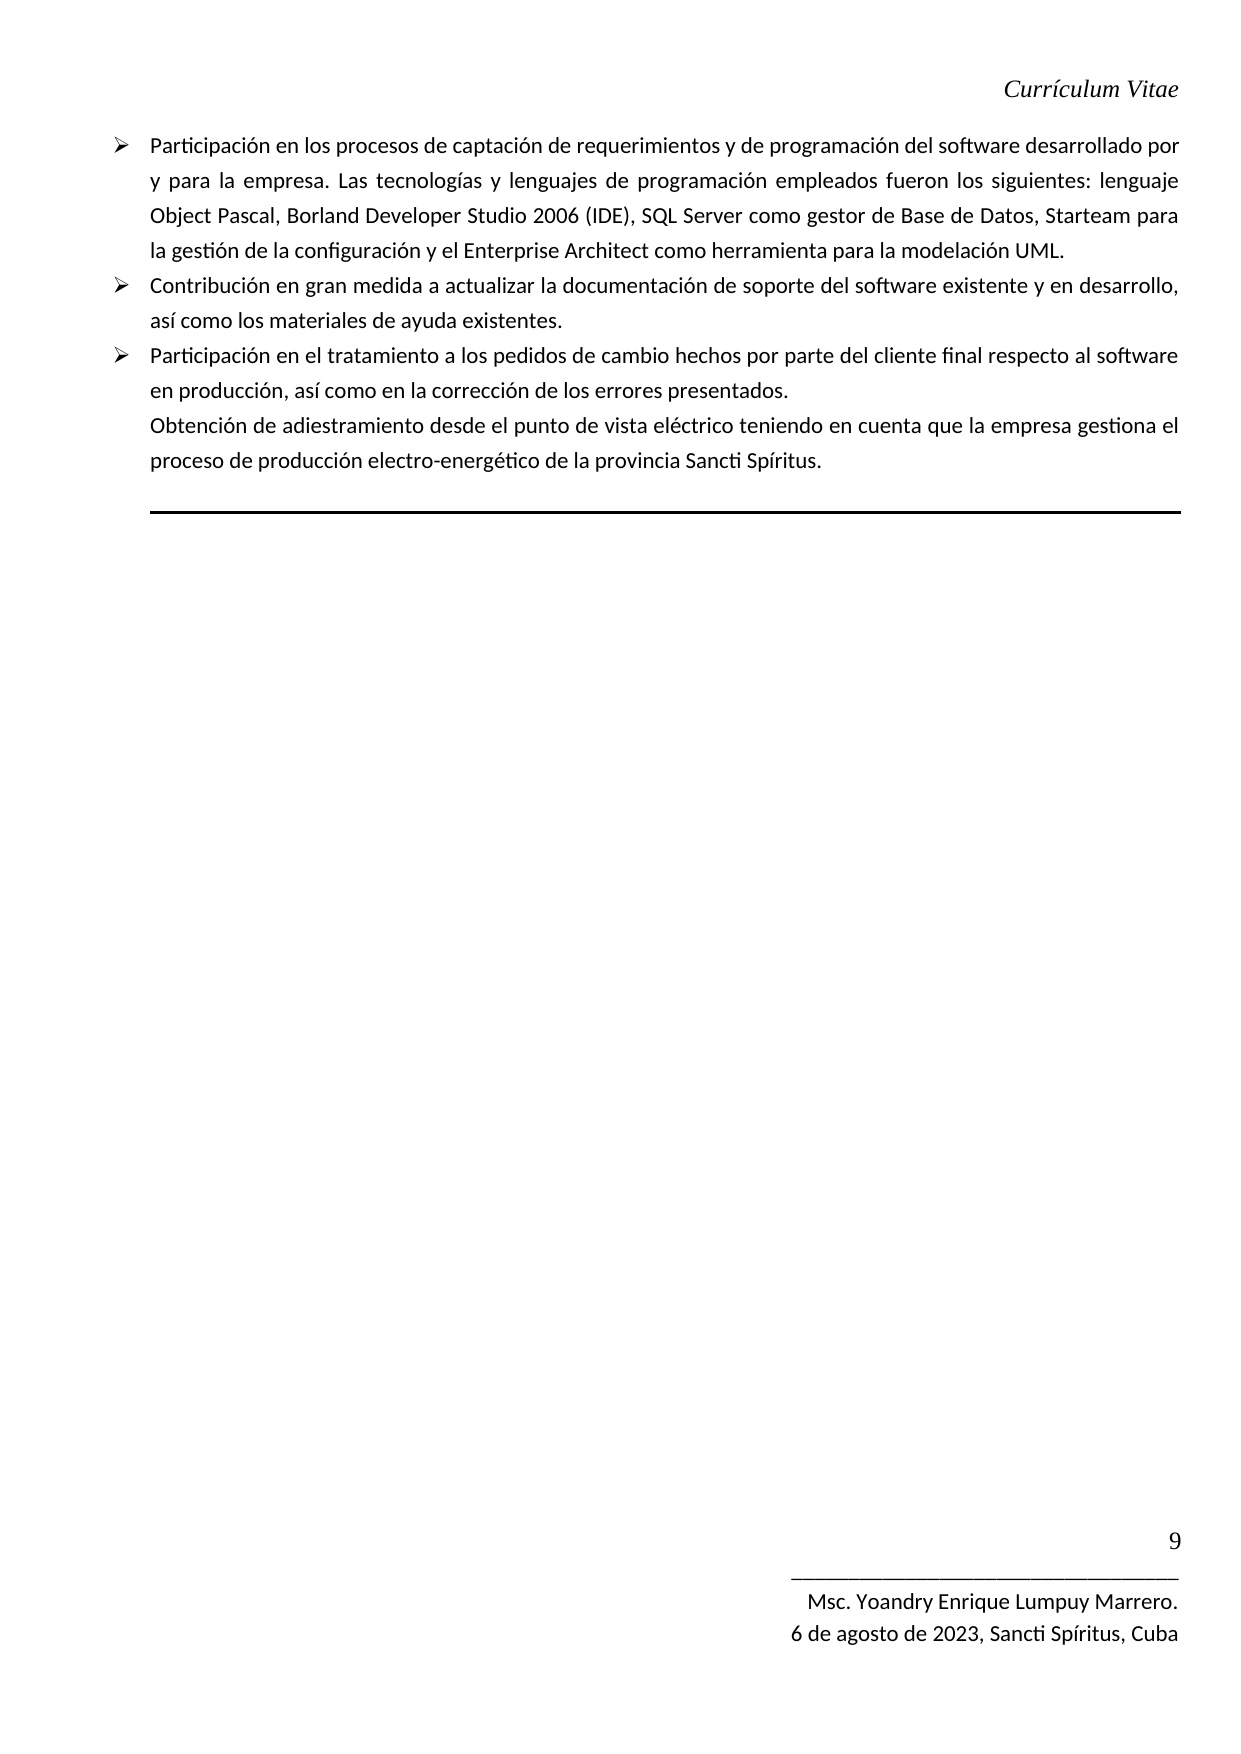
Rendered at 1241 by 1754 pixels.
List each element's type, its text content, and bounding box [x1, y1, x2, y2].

list Participación en los procesos de captación de requerimientos y de programación del software desarrollado por y para la empresa. Las tecnologías y lenguajes de programación empleados fueron los siguientes: lenguaje Object Pascal, Borland Developer Studio 2006 (IDE), SQL Server como gestor de Base de Datos, Starteam para la gestión de la configuración y el Enterprise Architect como herramienta para la modelación UML. [112, 131, 1181, 264]
list Contribución en gran medida a actualizar la documentación de soporte del software existente y en desarrollo, así como los materiales de ayuda existentes. [112, 271, 1181, 334]
